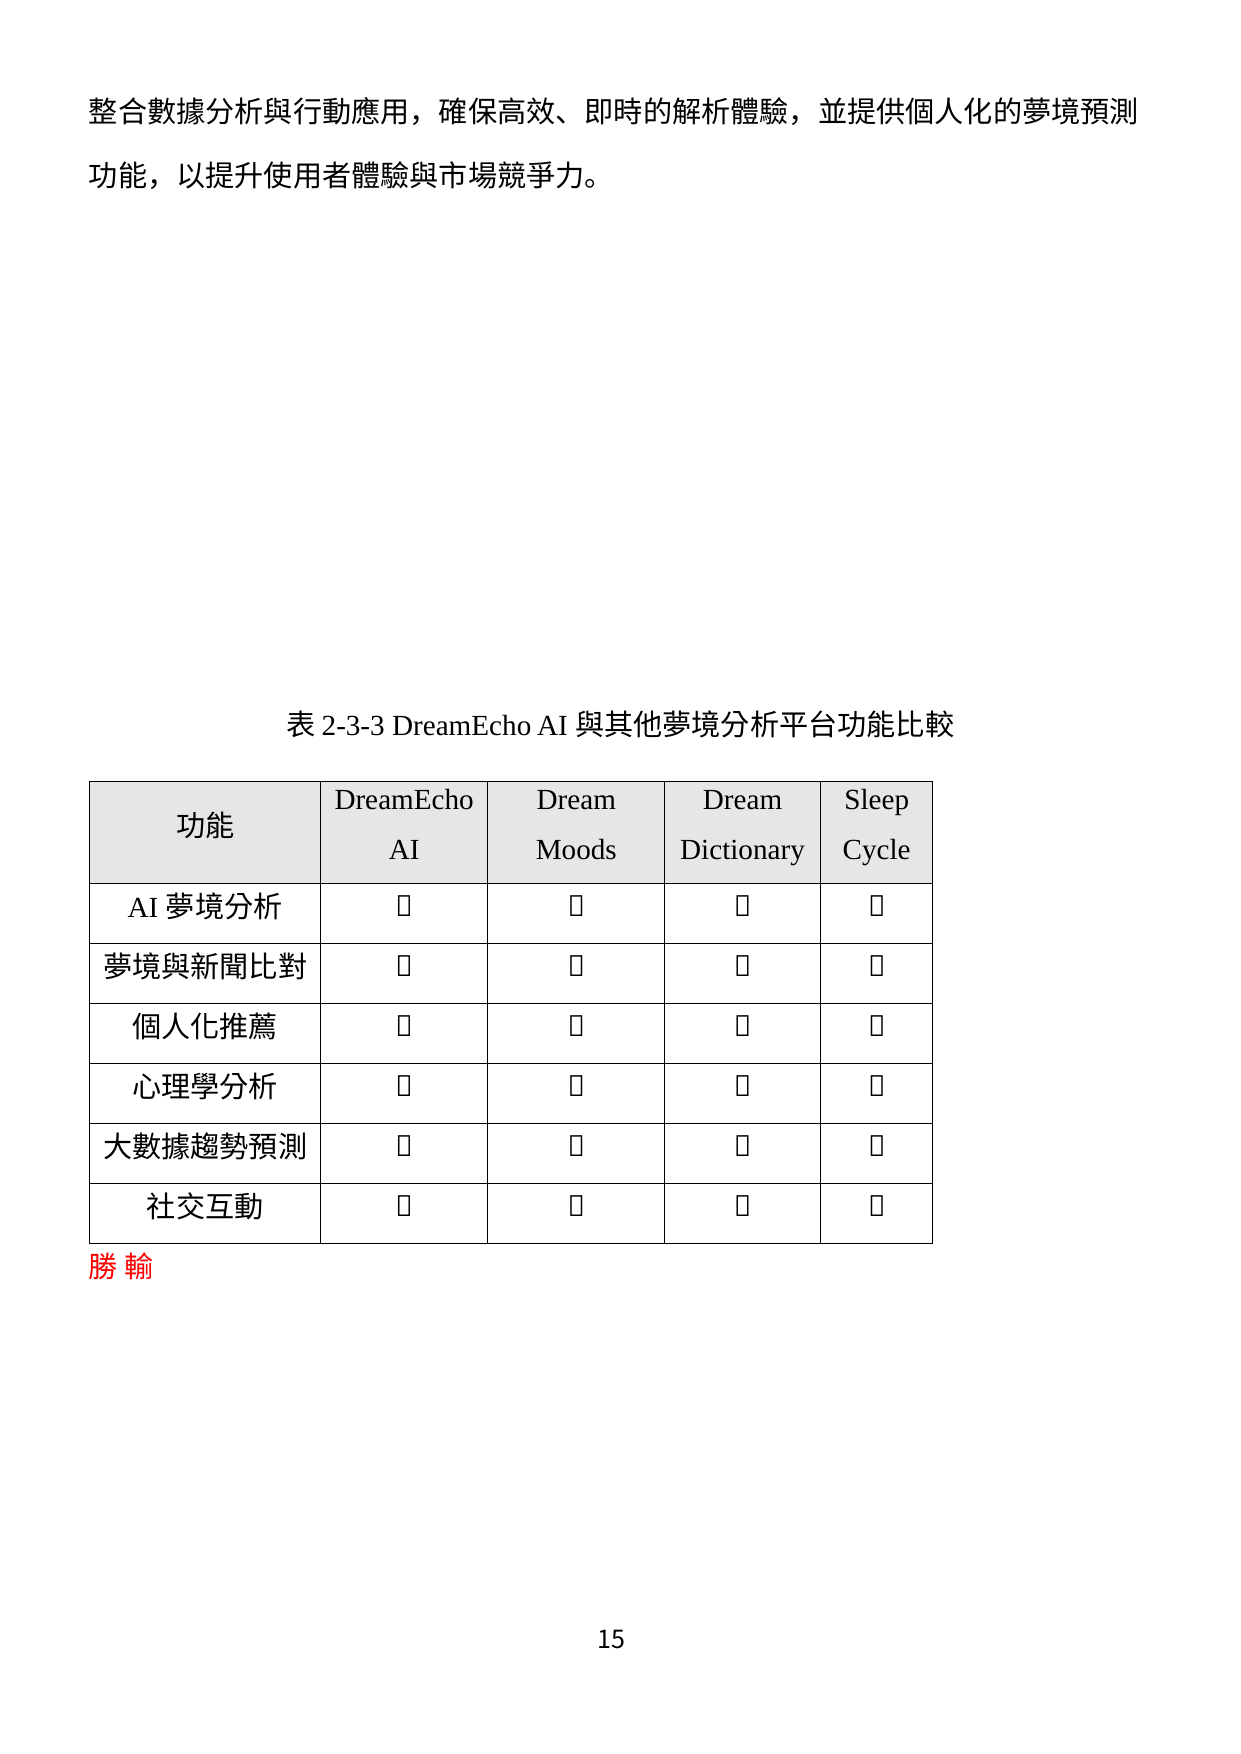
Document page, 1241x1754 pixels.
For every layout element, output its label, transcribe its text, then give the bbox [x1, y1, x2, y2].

text 勝 輸 [89, 1244, 1152, 1286]
table_cell ❌ [665, 1124, 820, 1183]
table_cell ❌ [488, 944, 664, 1003]
table_cell ❌ [821, 1064, 932, 1123]
table_cell 心理學分析 [90, 1064, 320, 1123]
table_cell ✅ [665, 1064, 820, 1123]
table_cell ❌ [821, 1124, 932, 1183]
table_header 功能 [90, 782, 320, 883]
table_cell ✅ [321, 1124, 487, 1183]
table_cell ✅ [321, 1004, 487, 1063]
table_cell ❌ [665, 1004, 820, 1063]
table_header Dream Dictionary [665, 782, 820, 883]
table_cell ✅ [321, 1184, 487, 1243]
table_cell ❌ [665, 884, 820, 943]
table_cell 大數據趨勢預測 [90, 1124, 320, 1183]
table_cell AI 夢境分析 [90, 884, 320, 943]
table_cell ❌ [488, 1124, 664, 1183]
table_cell 社交互動 [90, 1184, 320, 1243]
table_cell ✅ [321, 884, 487, 943]
table_cell ✅ [321, 1064, 487, 1123]
table_cell ❌ [821, 1184, 932, 1243]
text 表2-3-3 DreamEcho AI 與其他夢境分析平台功能比較 [89, 701, 1152, 743]
table_cell 個人化推薦 [90, 1004, 320, 1063]
table_cell ✅ [321, 944, 487, 1003]
table_header Dream Moods [488, 782, 664, 883]
table_cell ❌ [821, 884, 932, 943]
table_header DreamEcho AI [321, 782, 487, 883]
table_cell ✅ [488, 1064, 664, 1123]
table_header Sleep Cycle [821, 782, 932, 883]
table_cell ❌ [665, 1184, 820, 1243]
table_cell ❌ [488, 884, 664, 943]
table_cell ❌ [665, 944, 820, 1003]
table_cell ❌ [488, 1184, 664, 1243]
table_cell ✅ [821, 1004, 932, 1063]
table_cell 夢境與新聞比對 [90, 944, 320, 1003]
table_cell ❌ [488, 1004, 664, 1063]
table_cell ❌ [821, 944, 932, 1003]
